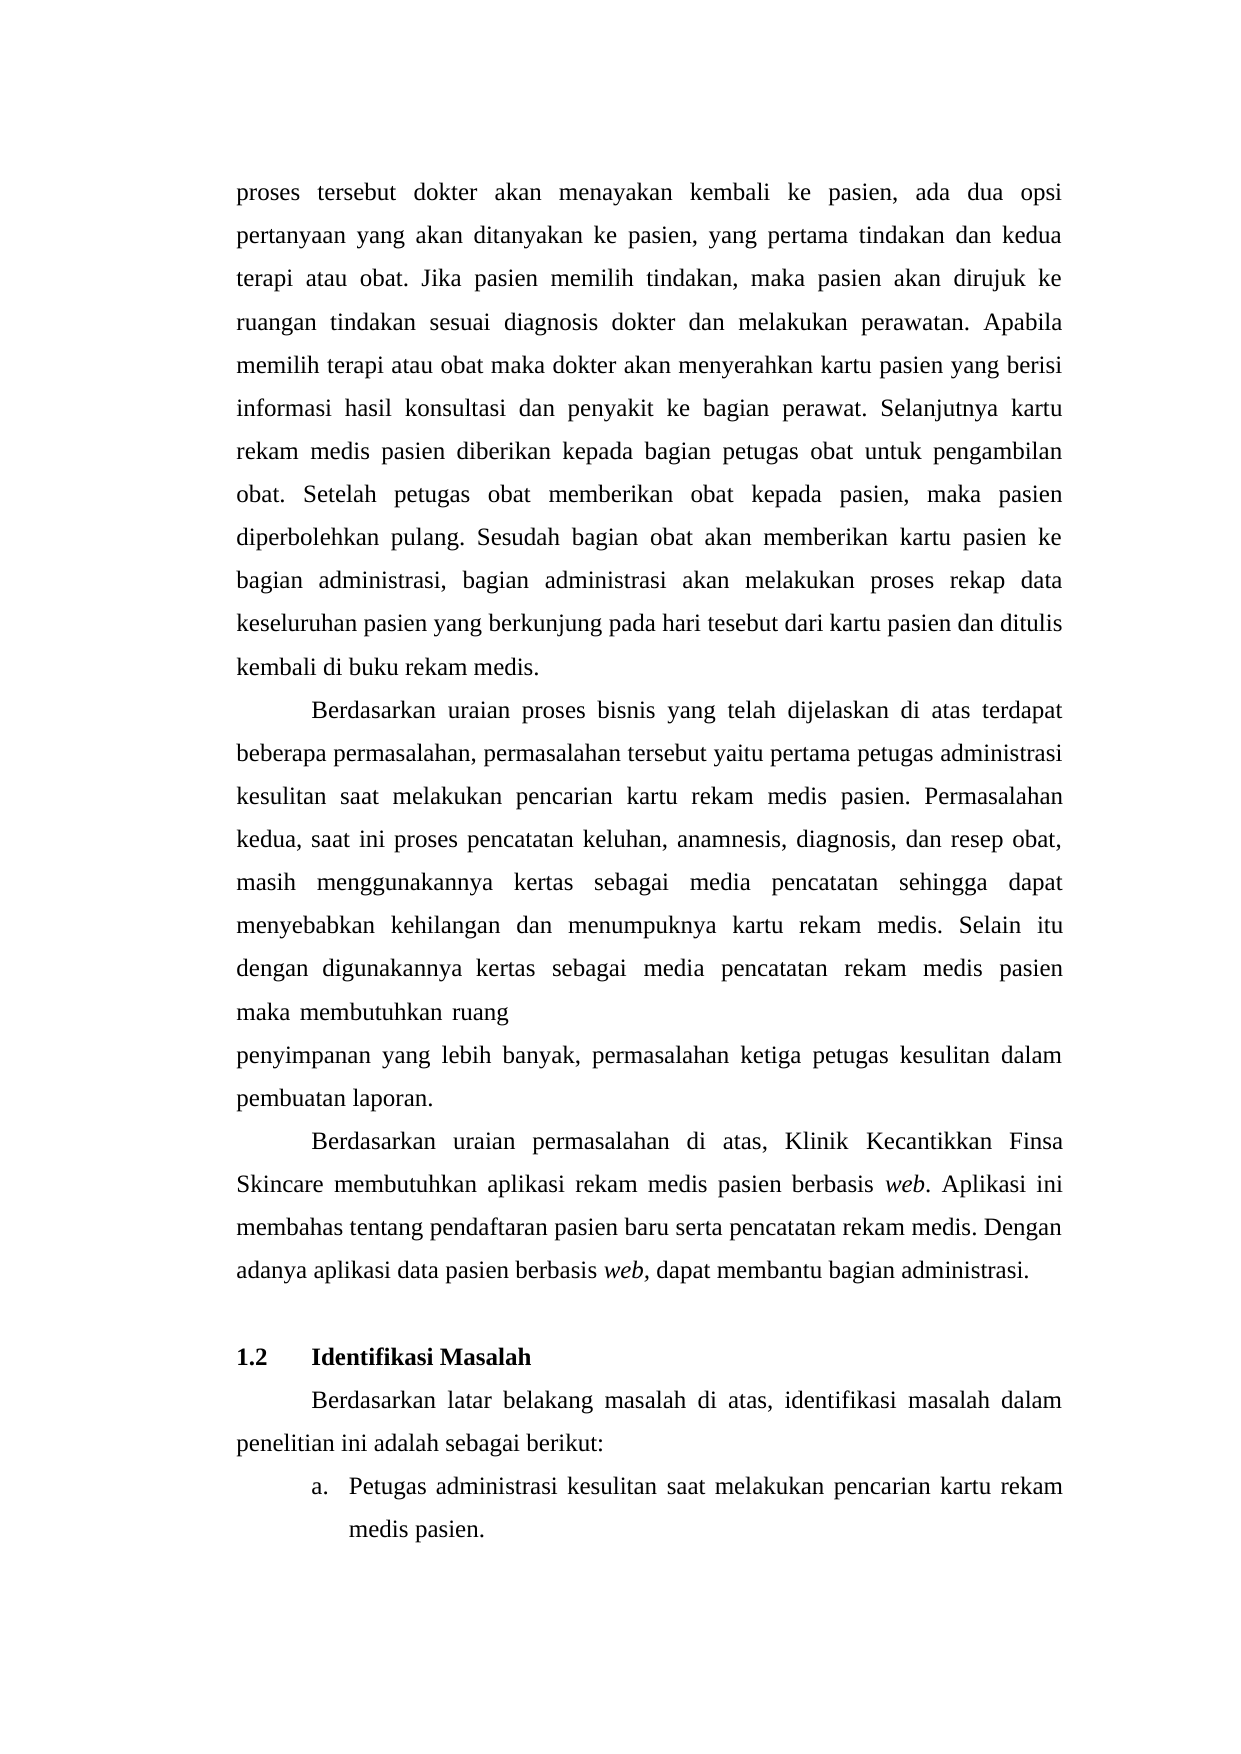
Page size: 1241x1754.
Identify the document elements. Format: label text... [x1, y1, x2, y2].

text Berdasarkan uraian proses bisnis yang telah dijelaskan di atas terdapat beberapa permasalahan, permasalahan tersebut yaitu pertama petugas administrasi kesulitan saat melakukan pencarian kartu rekam medis pasien. Permasalahan kedua, saat ini proses pencatatan keluhan, anamnesis, diagnosis, dan resep obat, masih menggunakannya kertas sebagai media pencatatan sehingga dapat menyebabkan kehilangan dan menumpuknya kartu rekam medis. Selain itu dengan digunakannya kertas sebagai media pencatatan rekam medis pasien maka membutuhkan ruang [236, 695, 1063, 1025]
text Berdasarkan uraian permasalahan di atas, Klinik Kecantikkan Finsa Skincare membutuhkan aplikasi rekam medis pasien berbasis web. Aplikasi ini membahas tentang pendaftaran pasien baru serta pencatatan rekam medis. Dengan adanya aplikasi data pasien berbasis web, dapat membantu bagian administrasi. [236, 1126, 1063, 1284]
list Petugas administrasi kesulitan saat melakukan pencarian kartu rekam medis pasien. [311, 1471, 1063, 1543]
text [236, 177, 1063, 680]
text Berdasarkan latar belakang masalah di atas, identifikasi masalah dalam penelitian ini adalah sebagai berikut: [236, 1385, 1063, 1457]
text penyimpanan yang lebih banyak, permasalahan ketiga petugas kesulitan dalam pembuatan laporan. [236, 1040, 1063, 1112]
list Identifikasi Masalah [236, 1342, 1063, 1370]
